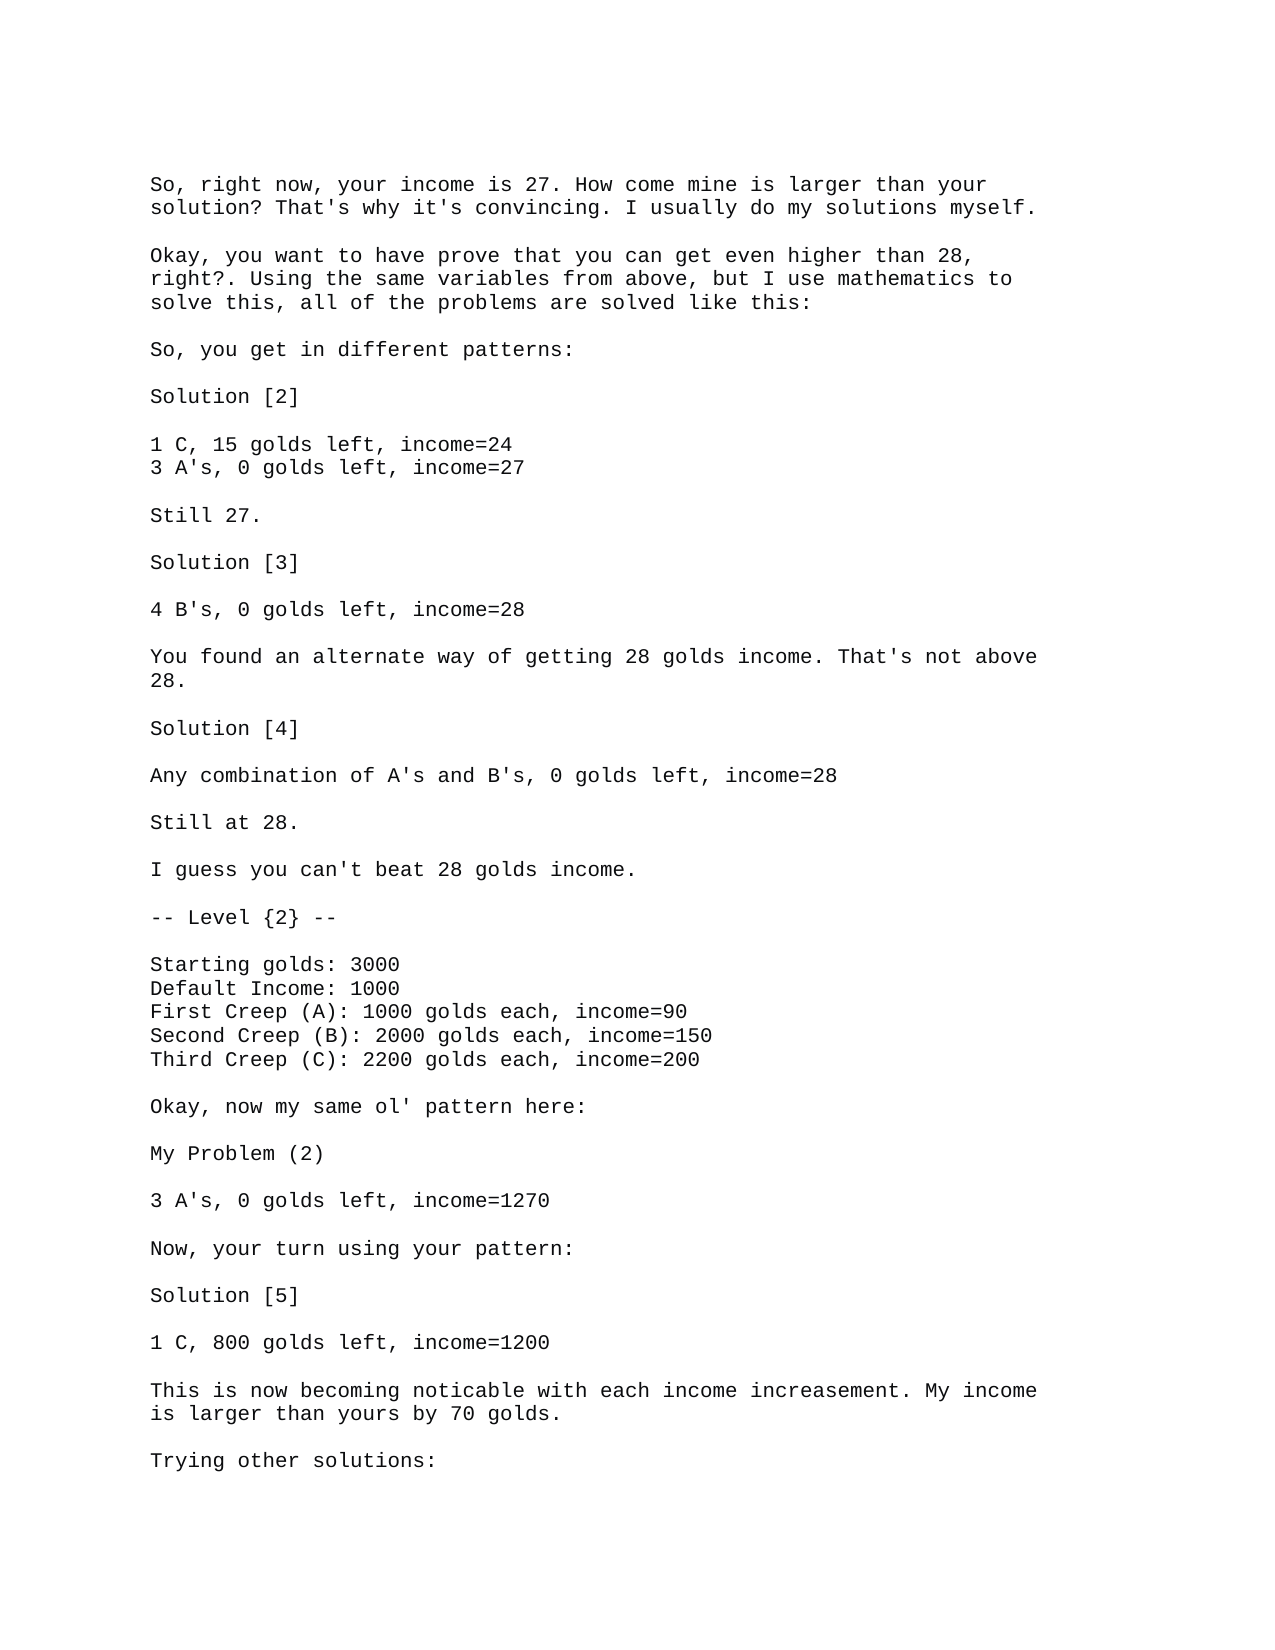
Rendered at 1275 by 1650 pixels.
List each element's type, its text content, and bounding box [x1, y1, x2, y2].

text 3 A's, 0 golds left, income=1270 [150, 1190, 1125, 1214]
text So, you get in different patterns: [150, 339, 1125, 363]
text Solution [4] [150, 717, 1125, 741]
text Trying other solutions: [150, 1451, 1125, 1474]
text right?. Using the same variables from above, but I use mathematics to [150, 268, 1125, 292]
text Now, your turn using your pattern: [150, 1238, 1125, 1261]
text Any combination of A's and B's, 0 golds left, income=28 [150, 765, 1125, 788]
text First Creep (A): 1000 golds each, income=90 [150, 1001, 1125, 1025]
text Okay, now my same ol' pattern here: [150, 1096, 1125, 1119]
text Okay, you want to have prove that you can get even higher than 28, [150, 244, 1125, 268]
text 3 A's, 0 golds left, income=27 [150, 457, 1125, 481]
text solution? That's why it's convincing. I usually do my solutions myself. [150, 197, 1125, 221]
text I guess you can't beat 28 golds income. [150, 859, 1125, 883]
text Starting golds: 3000 [150, 954, 1125, 978]
text 1 C, 800 golds left, income=1200 [150, 1332, 1125, 1356]
text Solution [2] [150, 386, 1125, 410]
text is larger than yours by 70 golds. [150, 1403, 1125, 1427]
text Solution [5] [150, 1285, 1125, 1309]
text 28. [150, 670, 1125, 694]
text 1 C, 15 golds left, income=24 [150, 434, 1125, 457]
text -- Level {2} -- [150, 907, 1125, 930]
text 4 B's, 0 golds left, income=28 [150, 599, 1125, 623]
text Default Income: 1000 [150, 978, 1125, 1001]
text Second Creep (B): 2000 golds each, income=150 [150, 1025, 1125, 1048]
text Still at 28. [150, 812, 1125, 836]
text Third Creep (C): 2200 golds each, income=200 [150, 1048, 1125, 1072]
text solve this, all of the problems are solved like this: [150, 292, 1125, 316]
text My Problem (2) [150, 1143, 1125, 1167]
text Solution [3] [150, 552, 1125, 576]
text You found an alternate way of getting 28 golds income. That's not above [150, 647, 1125, 670]
text This is now becoming noticable with each income increasement. My income [150, 1379, 1125, 1403]
text So, right now, your income is 27. How come mine is larger than your [150, 174, 1125, 197]
text Still 27. [150, 505, 1125, 528]
